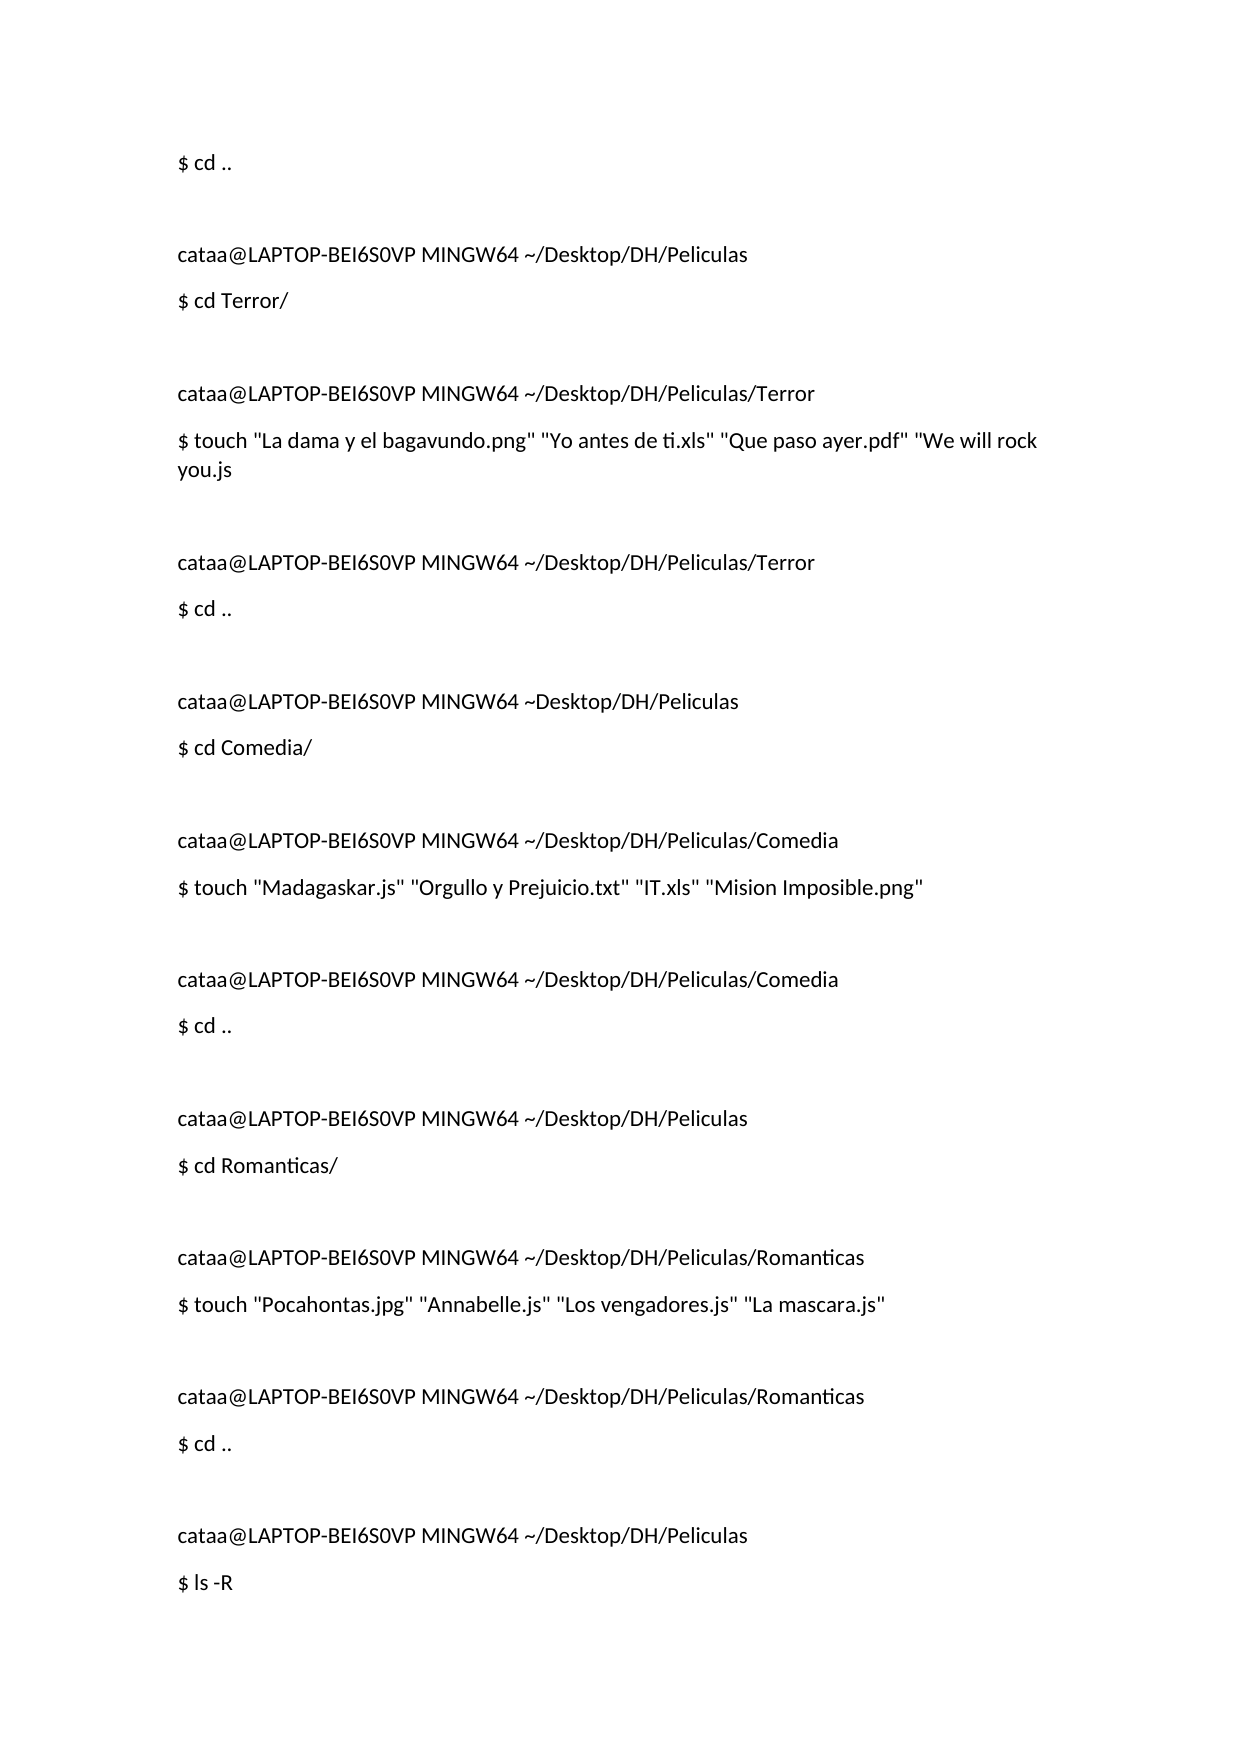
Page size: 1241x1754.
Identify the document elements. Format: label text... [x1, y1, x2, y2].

text $ cd Comedia/ [177, 733, 1063, 762]
text $ cd .. [177, 594, 1063, 622]
text $ ls -R [177, 1568, 1063, 1596]
text $ touch "Madagaskar.js" "Orgullo y Prejuicio.txt" "IT.xls" "Mision Imposible.png" [177, 873, 1063, 901]
text $ cd .. [177, 1012, 1063, 1040]
text cataa@LAPTOP-BEI6S0VP MINGW64 ~/Desktop/DH/Peliculas/Terror [177, 548, 1063, 576]
text cataa@LAPTOP-BEI6S0VP MINGW64 ~/Desktop/DH/Peliculas [177, 240, 1063, 268]
text $ touch "La dama y el bagavundo.png" "Yo antes de ti.xls" "Que paso ayer.pdf" "We will rock you.js [177, 426, 1063, 483]
text cataa@LAPTOP-BEI6S0VP MINGW64 ~/Desktop/DH/Peliculas/Terror [177, 379, 1063, 407]
text $ cd .. [177, 1429, 1063, 1457]
text cataa@LAPTOP-BEI6S0VP MINGW64 ~/Desktop/DH/Peliculas [177, 1522, 1063, 1549]
text cataa@LAPTOP-BEI6S0VP MINGW64 ~/Desktop/DH/Peliculas/Romanticas [177, 1243, 1063, 1271]
text cataa@LAPTOP-BEI6S0VP MINGW64 ~/Desktop/DH/Peliculas [177, 1104, 1063, 1132]
text cataa@LAPTOP-BEI6S0VP MINGW64 ~/Desktop/DH/Peliculas/Comedia [177, 826, 1063, 854]
text cataa@LAPTOP-BEI6S0VP MINGW64 ~/Desktop/DH/Peliculas/Romanticas [177, 1382, 1063, 1411]
text $ cd Romanticas/ [177, 1151, 1063, 1179]
text $ cd .. [177, 148, 1063, 176]
text cataa@LAPTOP-BEI6S0VP MINGW64 ~Desktop/DH/Peliculas [177, 687, 1063, 715]
text $ cd Terror/ [177, 287, 1063, 315]
text cataa@LAPTOP-BEI6S0VP MINGW64 ~/Desktop/DH/Peliculas/Comedia [177, 965, 1063, 993]
text $ touch "Pocahontas.jpg" "Annabelle.js" "Los vengadores.js" "La mascara.js" [177, 1290, 1063, 1318]
